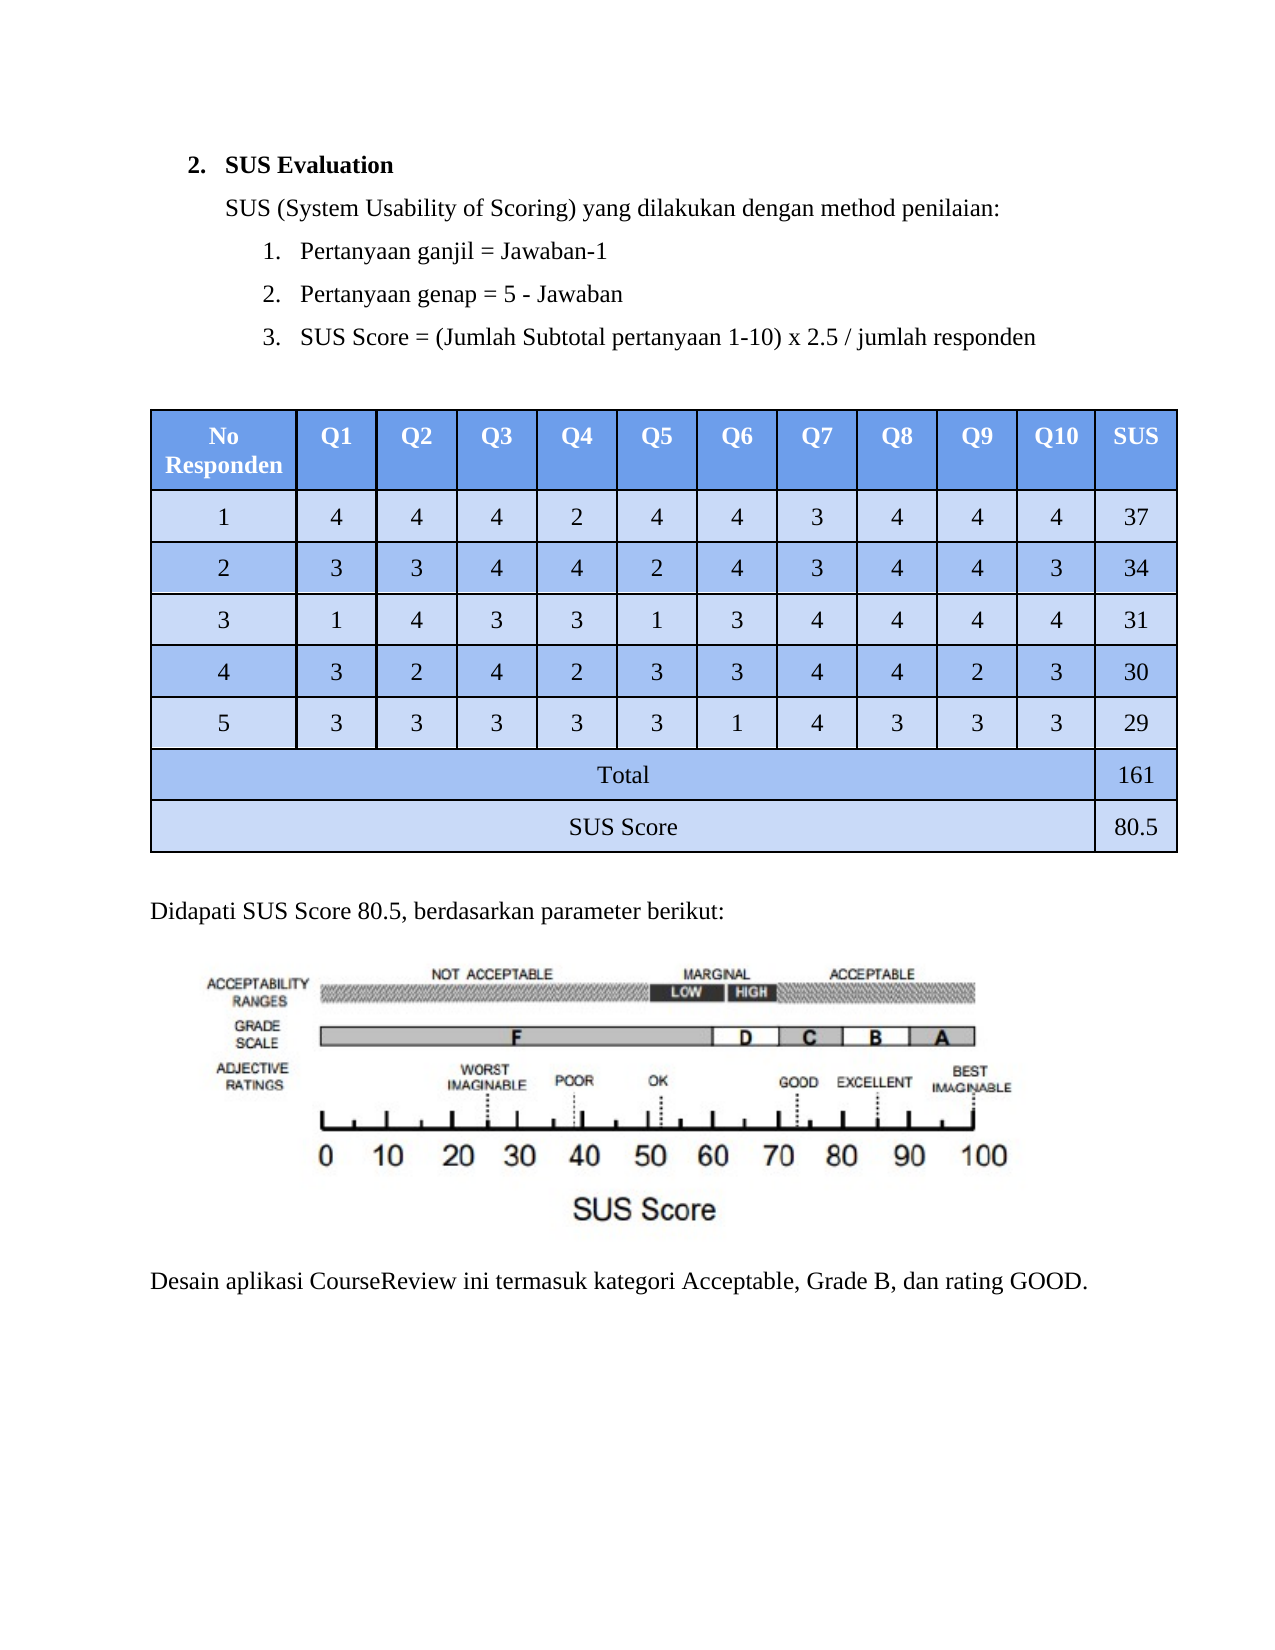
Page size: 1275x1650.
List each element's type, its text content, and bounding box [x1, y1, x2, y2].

table_cell 4 [858, 646, 936, 696]
subtitle SUS Evaluation [187, 150, 1125, 179]
text Desain aplikasi CourseReview ini termasuk kategori Acceptable, Grade B, dan rating GOOD. [150, 1266, 1125, 1295]
table_cell 3 [1018, 698, 1094, 747]
table_cell SUS Score [152, 801, 1094, 851]
table_cell 3 [1018, 543, 1094, 592]
table_header Q7 [778, 411, 856, 489]
picture [150, 939, 1088, 1252]
table_cell 4 [778, 698, 856, 747]
table_cell 3 [378, 543, 456, 592]
list SUS Score = (Jumlah Subtotal pertanyaan 1-10) x 2.5 / jumlah responden [262, 322, 1125, 351]
table_cell 4 [938, 543, 1016, 592]
table_cell 4 [858, 543, 936, 592]
table_cell 37 [1096, 491, 1176, 541]
table_cell 4 [458, 543, 536, 592]
table_header Q8 [858, 411, 936, 489]
table_cell 4 [858, 595, 936, 644]
list Pertanyaan ganjil = Jawaban-1 [262, 236, 1125, 265]
table_cell 2 [618, 543, 696, 592]
table_header Q2 [378, 411, 456, 489]
table_cell 3 [778, 543, 856, 592]
text SUS (System Usability of Scoring) yang dilakukan dengan method penilaian: [150, 193, 1125, 222]
table_cell 3 [1018, 646, 1094, 696]
table_cell 3 [538, 698, 616, 747]
table_header Q1 [298, 411, 375, 489]
table_cell 4 [1018, 595, 1094, 644]
table_cell 3 [538, 595, 616, 644]
table_cell 4 [938, 491, 1016, 541]
table_cell 161 [1096, 750, 1176, 799]
table_cell 4 [458, 491, 536, 541]
table_cell 2 [378, 646, 456, 696]
table_cell 1 [152, 491, 295, 541]
table_cell 2 [538, 646, 616, 696]
table_cell 4 [538, 543, 616, 592]
table_cell 4 [618, 491, 696, 541]
table_header Q9 [938, 411, 1016, 489]
list Pertanyaan genap = 5 - Jawaban [262, 279, 1125, 308]
table_cell 29 [1096, 698, 1176, 747]
table_cell 4 [378, 491, 456, 541]
table_cell 3 [152, 595, 295, 644]
table_cell 3 [698, 646, 776, 696]
table_cell 3 [458, 595, 536, 644]
table_header Q3 [458, 411, 536, 489]
table_header SUS [1096, 411, 1176, 489]
table_cell 1 [298, 595, 375, 644]
table_header Q5 [618, 411, 696, 489]
table_cell 4 [938, 595, 1016, 644]
table_cell 3 [378, 698, 456, 747]
table_cell 3 [698, 595, 776, 644]
table_header Q10 [1018, 411, 1094, 489]
table_cell 4 [698, 491, 776, 541]
table_cell 3 [298, 698, 375, 747]
table_cell 3 [618, 646, 696, 696]
table_cell 2 [152, 543, 295, 592]
table_cell 4 [698, 543, 776, 592]
table_cell 4 [298, 491, 375, 541]
table_cell 4 [858, 491, 936, 541]
table_cell 30 [1096, 646, 1176, 696]
table_header Q4 [538, 411, 616, 489]
table_cell 4 [378, 595, 456, 644]
table_header No Responden [152, 411, 295, 489]
table_cell 4 [778, 595, 856, 644]
table_cell 3 [298, 543, 375, 592]
table_cell 3 [778, 491, 856, 541]
table_cell 3 [458, 698, 536, 747]
table_cell 3 [618, 698, 696, 747]
table_cell 80.5 [1096, 801, 1176, 851]
table_cell 4 [152, 646, 295, 696]
table_cell 34 [1096, 543, 1176, 592]
table_cell 5 [152, 698, 295, 747]
table_cell 31 [1096, 595, 1176, 644]
table_cell 4 [1018, 491, 1094, 541]
table_cell 3 [298, 646, 375, 696]
table_cell 2 [938, 646, 1016, 696]
table_cell 4 [458, 646, 536, 696]
table_cell 2 [538, 491, 616, 541]
table_cell 3 [938, 698, 1016, 747]
table_cell Total [152, 750, 1094, 799]
table_cell 4 [778, 646, 856, 696]
table_cell 1 [618, 595, 696, 644]
table_header Q6 [698, 411, 776, 489]
table_cell 3 [858, 698, 936, 747]
text Didapati SUS Score 80.5, berdasarkan parameter berikut: [150, 896, 1125, 925]
table_cell 1 [698, 698, 776, 747]
